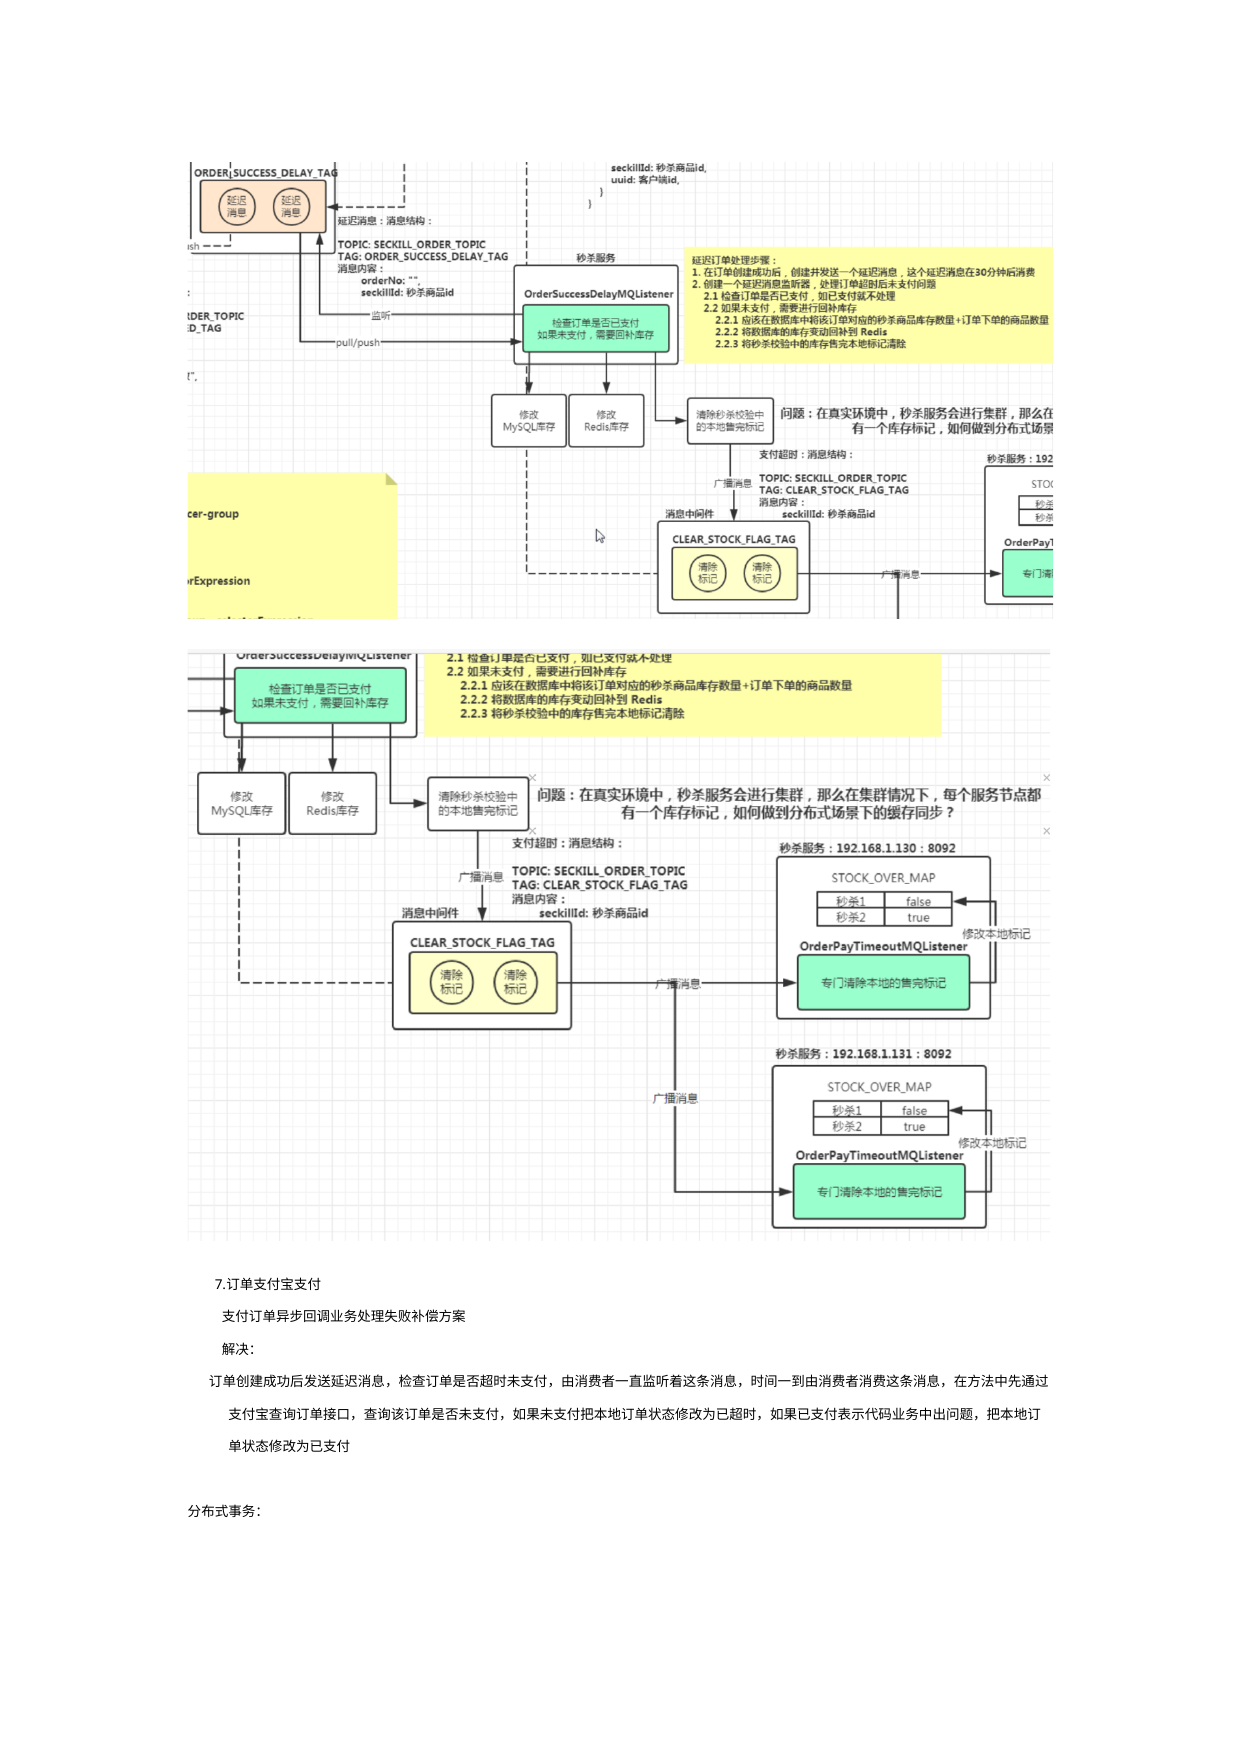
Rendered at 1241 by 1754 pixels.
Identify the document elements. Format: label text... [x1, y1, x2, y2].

text 分布式事务： [187, 1494, 1053, 1527]
text 解决： [187, 1332, 1053, 1364]
text 支付订单异步回调业务处理失败补偿方案 [187, 1299, 1053, 1332]
text 7.订单支付宝支付 [187, 1267, 1053, 1299]
text 订单创建成功后发送延迟消息，检查订单是否超时未支付，由消费者一直监听着这条消息，时间一到由消费者消费这条消息，在方法中先通过支付宝查询订单接口，查询该订单是否未支付，如果未支付把本地订单状态修改为已超时，如果已支付表示代码业务中出问题，把本地订单状态修改为已支付 [187, 1364, 1053, 1462]
picture [187, 162, 1054, 619]
picture [187, 649, 1050, 1241]
